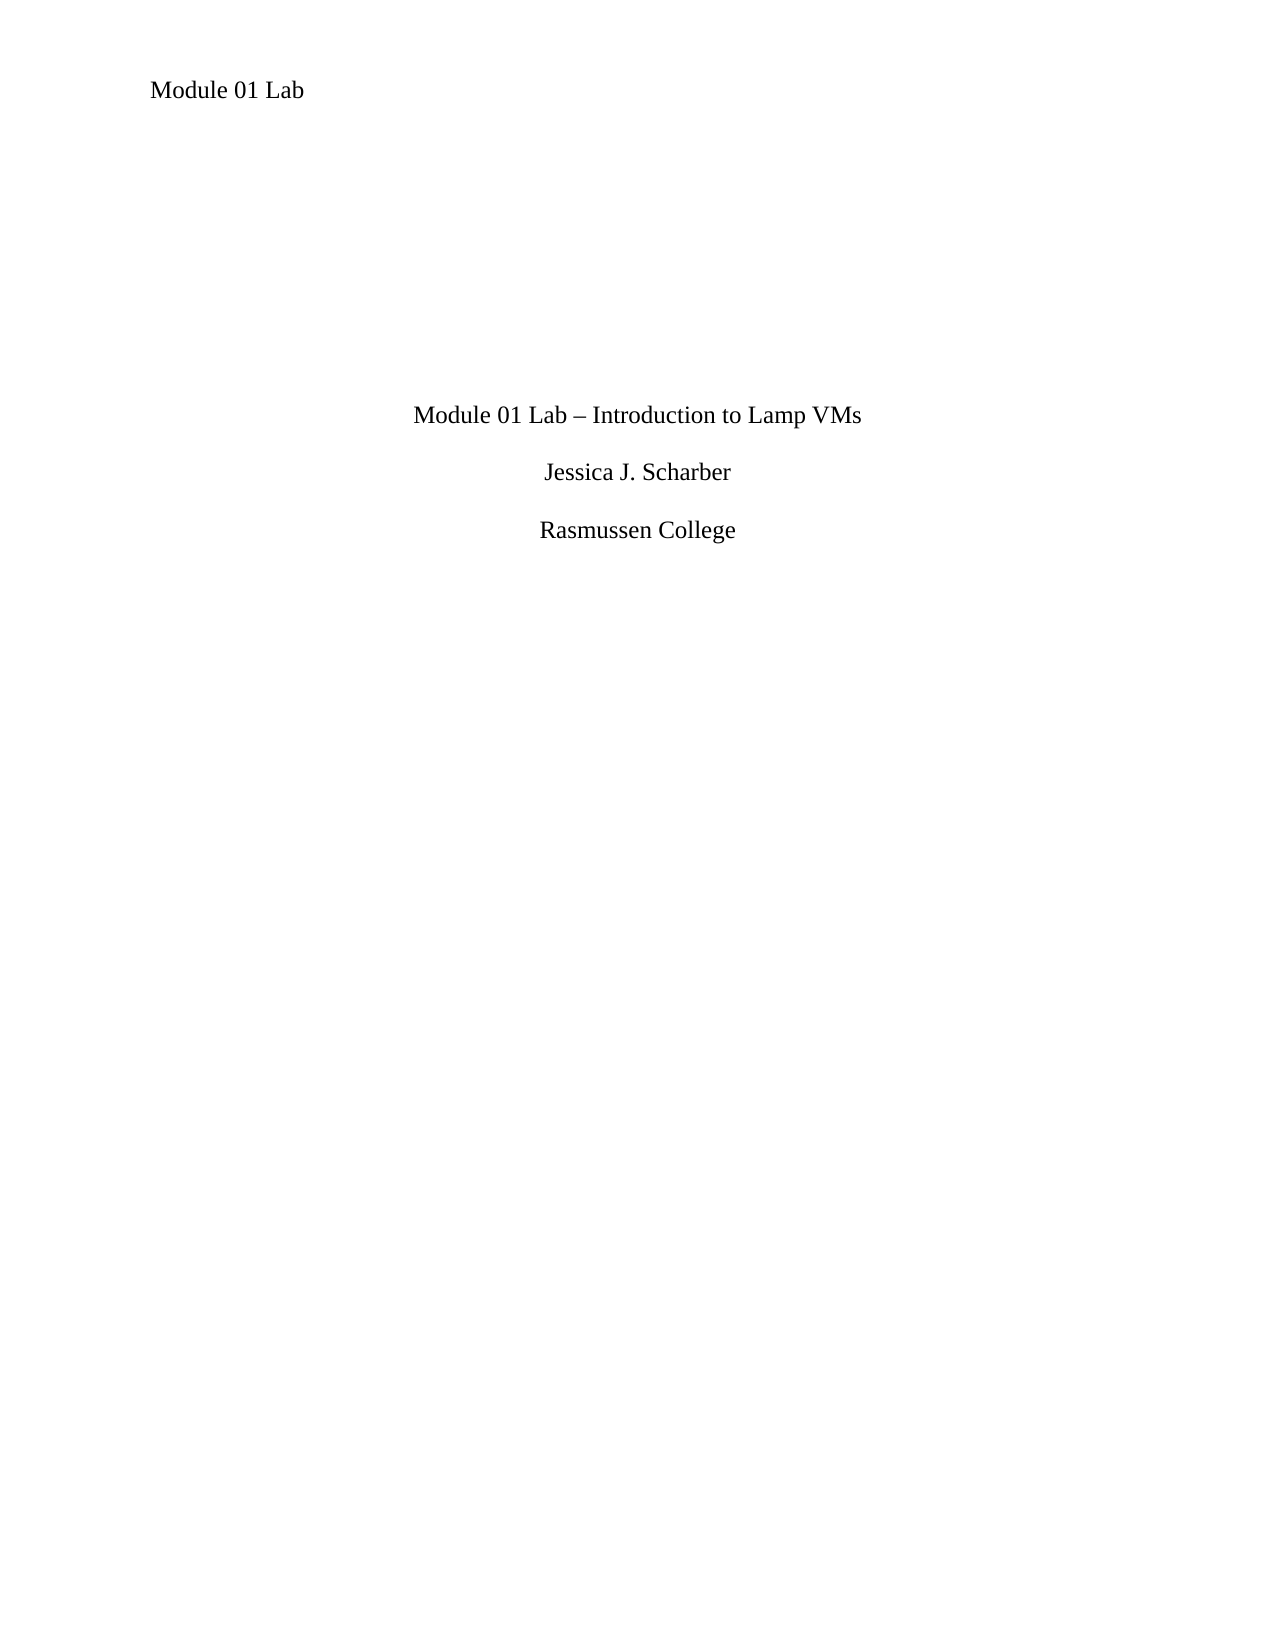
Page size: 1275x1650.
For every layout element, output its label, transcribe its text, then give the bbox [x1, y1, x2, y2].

title Jessica J. Scharber [150, 457, 1125, 486]
title Rasmussen College [150, 515, 1125, 544]
